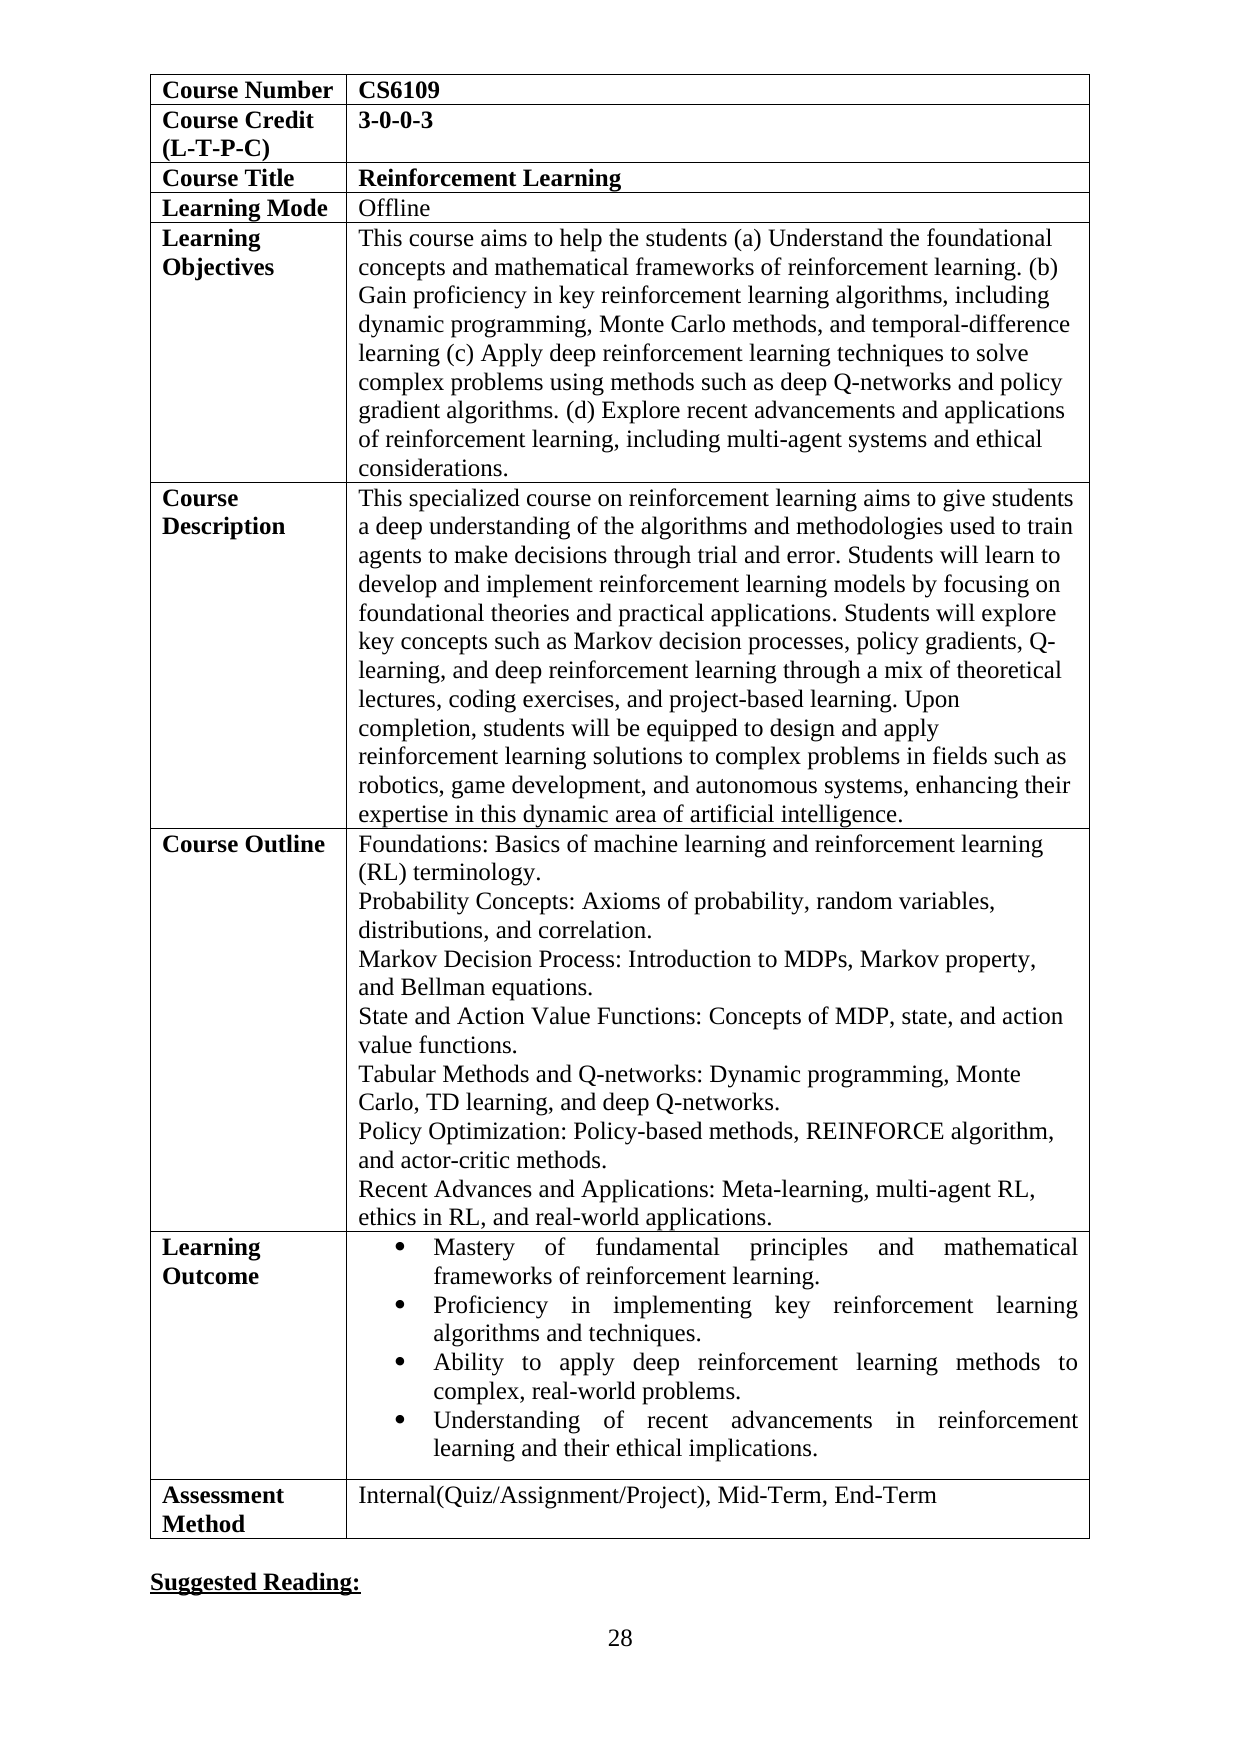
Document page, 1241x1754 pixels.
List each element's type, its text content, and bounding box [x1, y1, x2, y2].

table_cell This specialized course on reinforcement learning aims to give students a deep understanding of the algorithms and methodologies used to train agents to make decisions through trial and error. Students will learn to develop and implement reinforcement learning models by focusing on foundational theories and practical applications. Students will explore key concepts such as Markov decision processes, policy gradients, Q-learning, and deep reinforcement learning through a mix of theoretical lectures, coding exercises, and project-based learning. Upon completion, students will be equipped to design and apply reinforcement learning solutions to complex problems in fields such as robotics, game development, and autonomous systems, enhancing their expertise in this dynamic area of artificial intelligence. [347, 483, 1089, 828]
table_cell Mastery of fundamental principles and mathematical frameworks of reinforcement learning. Proficiency in implementing key reinforcement learning algorithms and techniques. Ability to apply deep reinforcement learning methods to complex, real-world problems. Understanding of recent advancements in reinforcement learning and their ethical implications. [347, 1232, 1089, 1479]
text Suggested Reading: [150, 1567, 1090, 1596]
table_cell Learning Mode [151, 193, 346, 222]
table_cell Course Description [151, 483, 346, 828]
table_cell Offline [347, 193, 1089, 222]
table_cell Course Outline [151, 829, 346, 1231]
table_header Course Number [151, 75, 346, 104]
table_cell Course Title [151, 163, 346, 192]
table_cell Learning Objectives [151, 223, 346, 482]
table_header CS6109 [347, 75, 1089, 104]
table_cell Foundations: Basics of machine learning and reinforcement learning (RL) terminology. Probability Concepts: Axioms of probability, random variables, distributions, and correlation. Markov Decision Process: Introduction to MDPs, Markov property, and Bellman equations. State and Action Value Functions: Concepts of MDP, state, and action value functions. Tabular Methods and Q-networks: Dynamic programming, Monte Carlo, TD learning, and deep Q-networks. Policy Optimization: Policy-based methods, REINFORCE algorithm, and actor-critic methods. Recent Advances and Applications: Meta-learning, multi-agent RL, ethics in RL, and real-world applications. [347, 829, 1089, 1231]
table_cell Assessment Method [151, 1480, 346, 1537]
table_cell Reinforcement Learning [347, 163, 1089, 192]
table_cell Course Credit (L-T-P-C) [151, 105, 346, 162]
table_cell Learning Outcome [151, 1232, 346, 1479]
table_cell Internal(Quiz/Assignment/Project), Mid-Term, End-Term [347, 1480, 1089, 1537]
table_cell This course aims to help the students (a) Understand the foundational concepts and mathematical frameworks of reinforcement learning. (b) Gain proficiency in key reinforcement learning algorithms, including dynamic programming, Monte Carlo methods, and temporal-difference learning (c) Apply deep reinforcement learning techniques to solve complex problems using methods such as deep Q-networks and policy gradient algorithms. (d) Explore recent advancements and applications of reinforcement learning, including multi-agent systems and ethical considerations. [347, 223, 1089, 482]
table_cell 3-0-0-3 [347, 105, 1089, 162]
